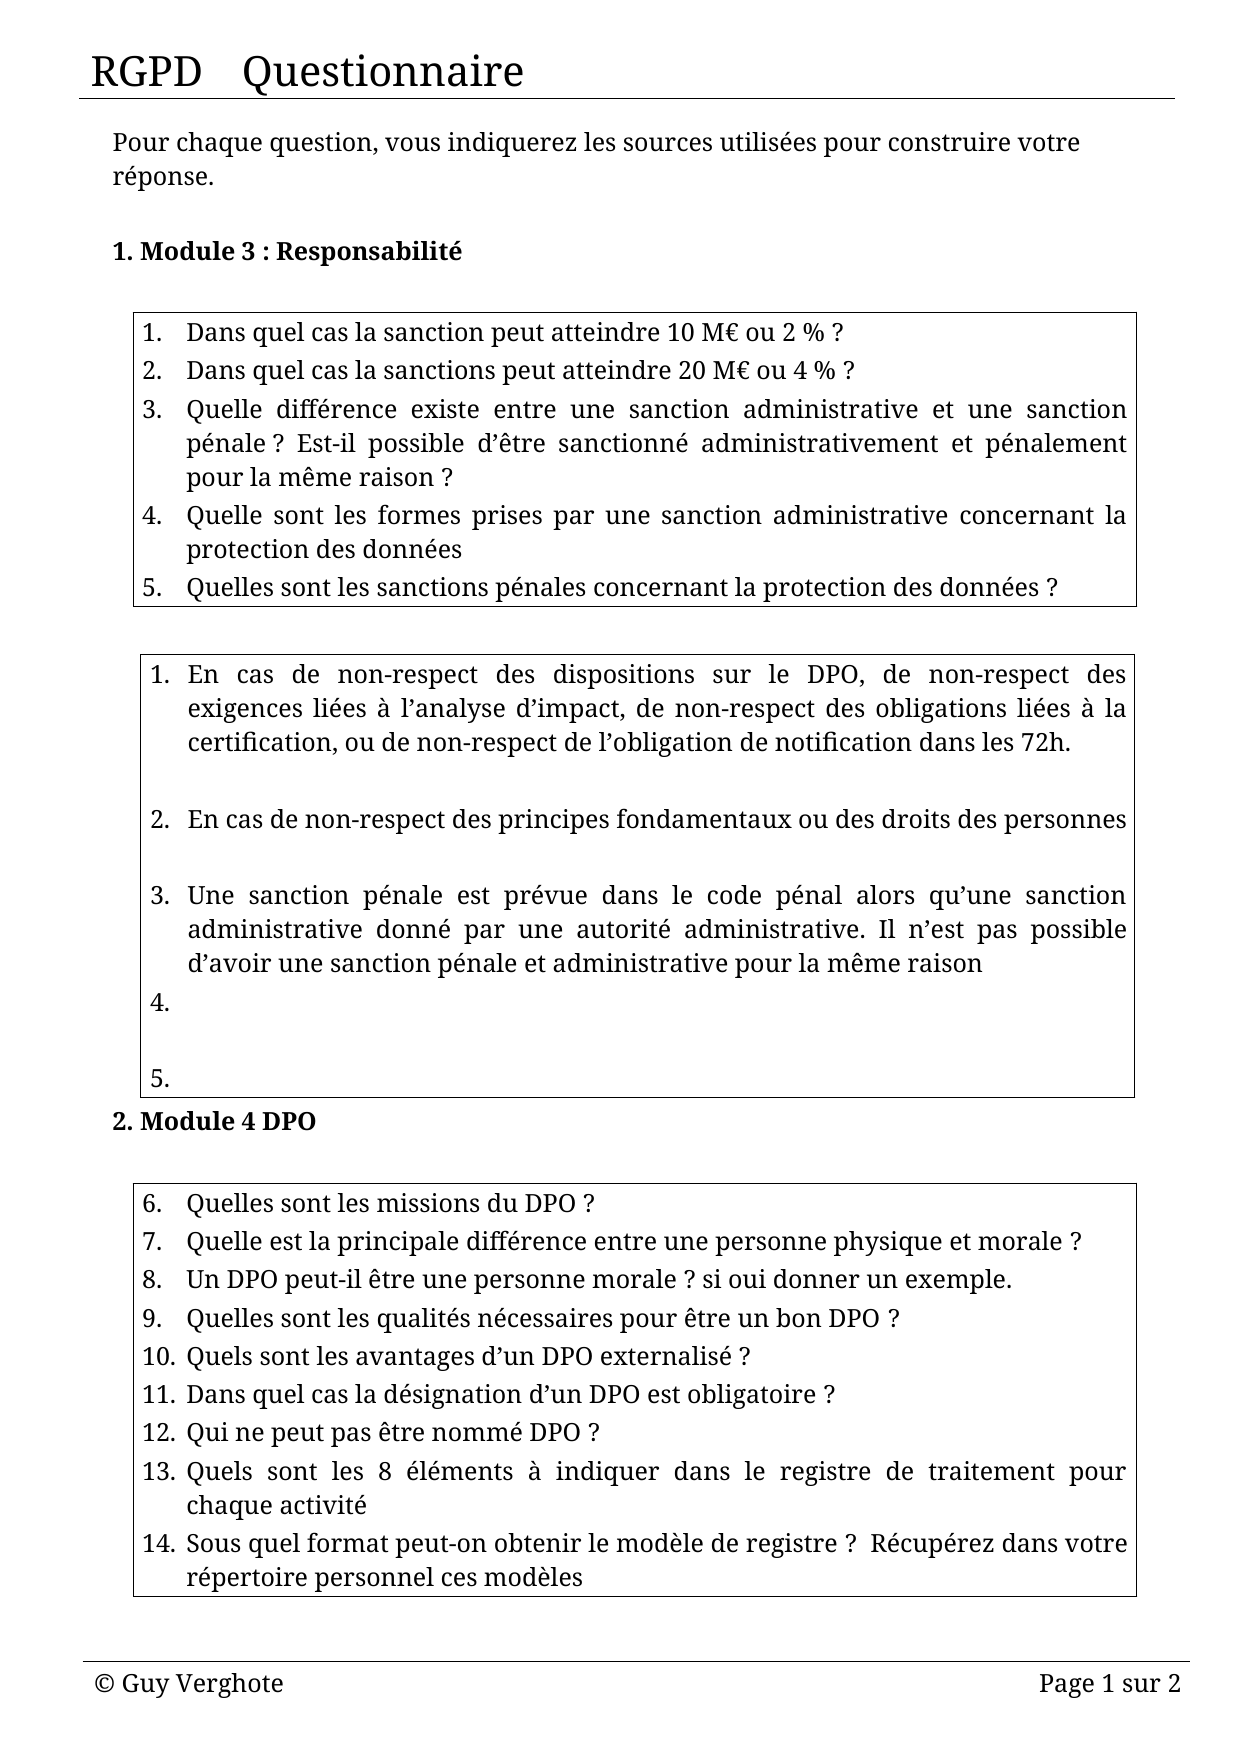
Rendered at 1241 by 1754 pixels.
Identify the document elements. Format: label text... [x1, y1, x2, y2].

list En cas de non-respect des dispositions sur le DPO, de non-respect des exigences liées à l’analyse d’impact, de non-respect des obligations liées à la certification, ou de non-respect de l’obligation de notification dans les 72h. [141, 655, 1134, 759]
text Quelle sont les formes prises par une sanction administrative concernant la protection des données [134, 494, 1136, 566]
text Quelles sont les missions du DPO ? [134, 1184, 1136, 1220]
text Un DPO peut-il être une personne morale ? si oui donner un exemple. [134, 1259, 1136, 1296]
text Dans quel cas la sanction peut atteindre 10 M€ ou 2 % ? [134, 313, 1136, 349]
subtitle Module 3 : Responsabilité [112, 233, 1128, 267]
text Quels sont les 8 éléments à indiquer dans le registre de traitement pour chaque activité [134, 1450, 1136, 1521]
text Sous quel format peut-on obtenir le modèle de registre ? Récupérez dans votre répertoire personnel ces modèles [134, 1522, 1136, 1596]
subtitle Module 4 DPO [112, 1104, 1128, 1138]
text Quelles sont les sanctions pénales concernant la protection des données ? [134, 567, 1136, 606]
text Pour chaque question, vous indiquerez les sources utilisées pour construire votre réponse. [112, 125, 1128, 193]
text Quelle est la principale différence entre une personne physique et morale ? [134, 1221, 1136, 1258]
text Dans quel cas la désignation d’un DPO est obligatoire ? [134, 1374, 1136, 1411]
text Dans quel cas la sanctions peut atteindre 20 M€ ou 4 % ? [134, 350, 1136, 387]
list En cas de non-respect des principes fondamentaux ou des droits des personnes [141, 798, 1134, 835]
text Qui ne peut pas être nommé DPO ? [134, 1412, 1136, 1449]
text Quels sont les avantages d’un DPO externalisé ? [134, 1336, 1136, 1373]
text Quelle différence existe entre une sanction administrative et une sanction pénale ? Est-il possible d’être sanctionné administrativement et pénalement pour la même raison ? [134, 388, 1136, 493]
list Une sanction pénale est prévue dans le code pénal alors qu’une sanction administrative donné par une autorité administrative. Il n’est pas possible d’avoir une sanction pénale et administrative pour la même raison [141, 875, 1134, 980]
text Quelles sont les qualités nécessaires pour être un bon DPO ? [134, 1297, 1136, 1334]
